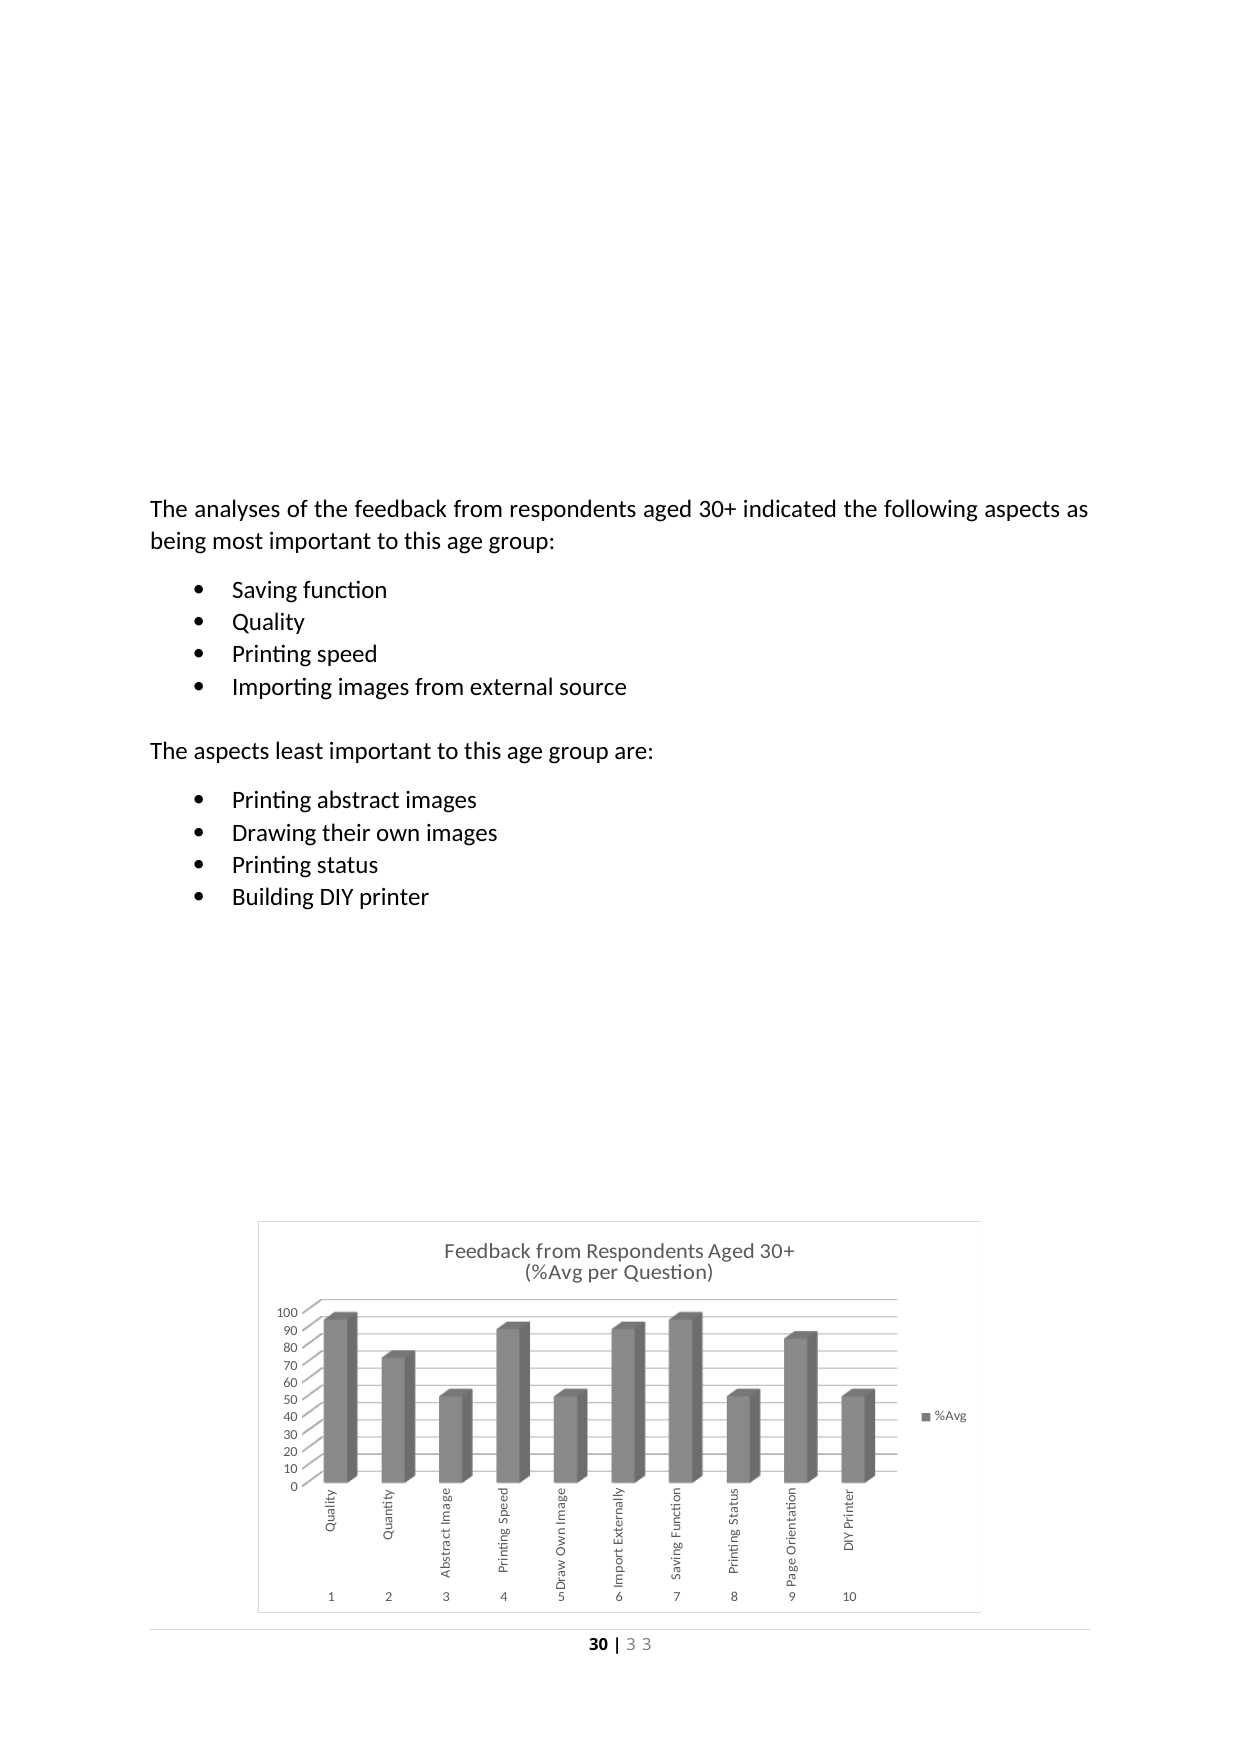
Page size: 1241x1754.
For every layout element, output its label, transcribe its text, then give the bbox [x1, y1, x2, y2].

text The analyses of the feedback from respondents aged 30+ indicated the following aspects as being most important to this age group: [150, 493, 1090, 556]
text Printing abstract images [194, 784, 1090, 815]
text Drawing their own images [194, 817, 1090, 847]
text Printing status [194, 849, 1090, 879]
text The aspects least important to this age group are: [150, 735, 1090, 766]
text Importing images from external source [194, 671, 1090, 701]
text Printing speed [194, 638, 1090, 669]
text Building DIY printer [194, 881, 1090, 912]
text Saving function [194, 574, 1090, 604]
text Quality [194, 606, 1090, 637]
